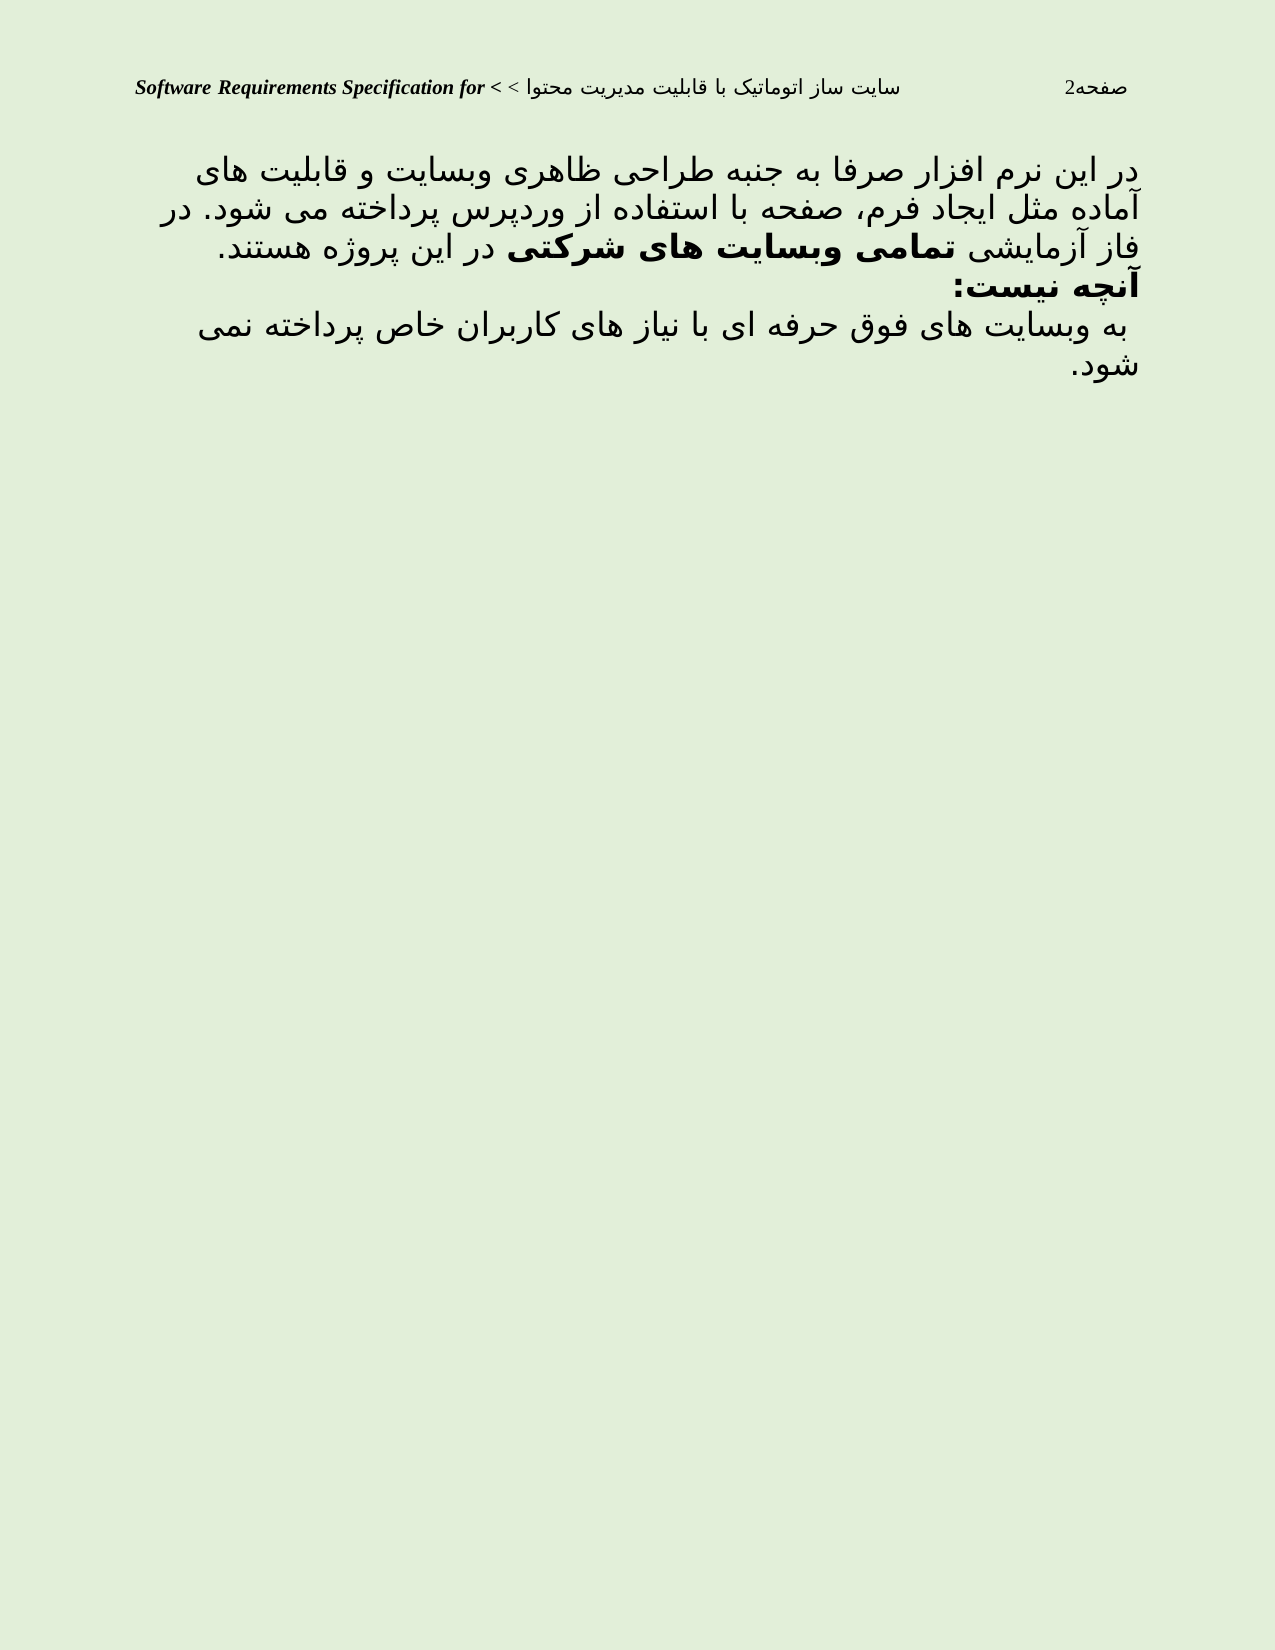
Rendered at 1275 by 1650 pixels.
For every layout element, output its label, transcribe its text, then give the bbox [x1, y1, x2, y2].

text در این نرم افزار صرفا به جنبه طراحی ظاهری وبسایت و قابلیت های آماده مثل ایجاد فرم، صفحه با استفاده از ورد‌پرس پرداخته می شود. در فاز آزمایشی تمامی وبسایت های شرکتی در این پروژه هستند. [135, 150, 1140, 267]
text آنچه نیست: [135, 267, 1140, 305]
text به وبسایت های فوق حرفه ای با نیاز های کاربران خاص پرداخته نمی شود. جزئیات چشم انداز [135, 305, 1140, 383]
